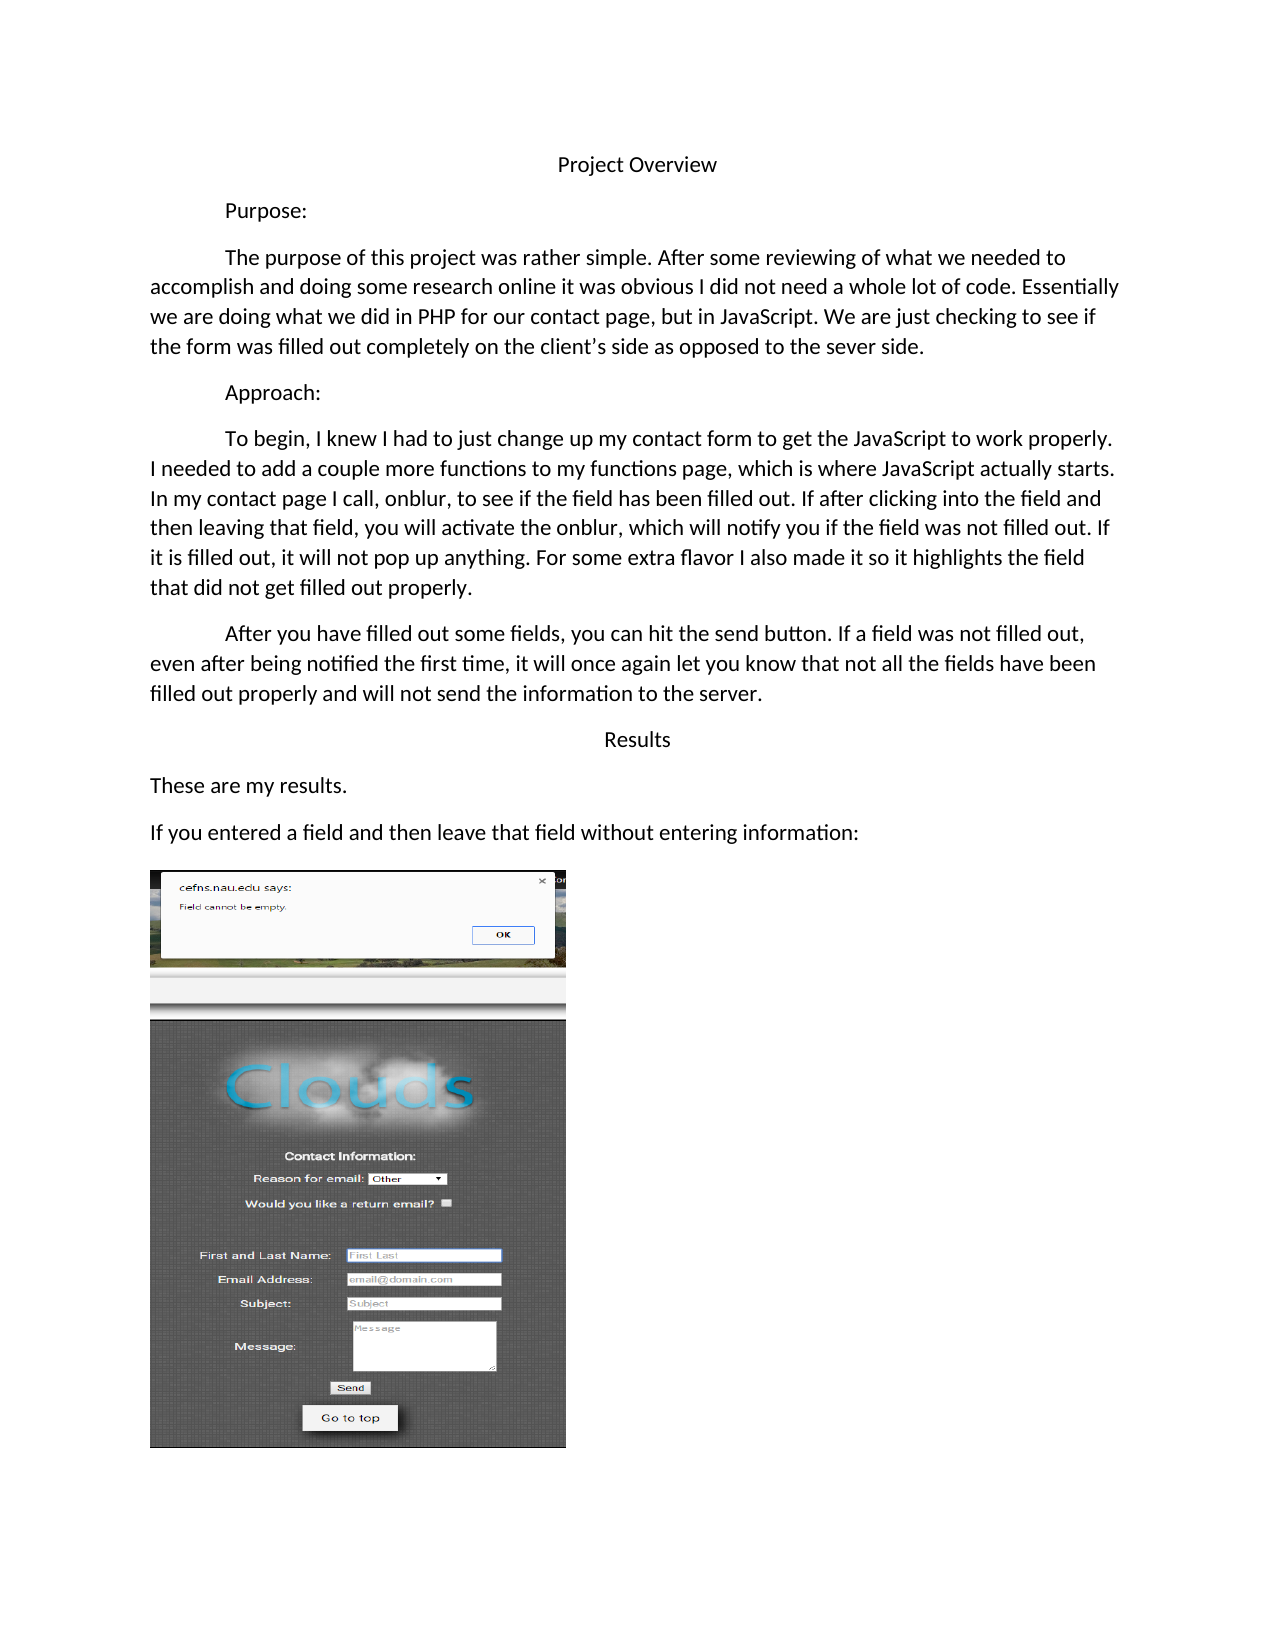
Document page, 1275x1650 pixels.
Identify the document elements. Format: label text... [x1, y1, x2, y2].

text After you have filled out some fields, you can hit the send button. If a field was not filled out, even after being notified the first time, it will once again let you know that not all the fields have been filled out properly and will not send the information to the server. [150, 619, 1125, 707]
text To begin, I knew I had to just change up my contact form to get the JavaScript to work properly. I needed to add a couple more functions to my functions page, which is where JavaScript actually starts. In my contact page I call, onblur, to see if the field has been filled out. If after clicking into the field and then leaving that field, you will activate the onblur, which will notify you if the field was not filled out. If it is filled out, it will not pop up anything. For some extra flavor I also made it so it highlights the field that did not get filled out properly. [150, 424, 1125, 601]
picture [150, 863, 566, 1460]
text Approach: [150, 378, 1125, 406]
text The purpose of this project was rather simple. After some reviewing of what we needed to accomplish and doing some research online it was obvious I did not need a whole lot of code. Essentially we are doing what we did in PHP for our contact page, but in JavaScript. We are just checking to see if the form was filled out completely on the client’s side as opposed to the sever side. [150, 243, 1125, 360]
text Results [150, 725, 1125, 753]
text Project Overview [150, 150, 1125, 178]
text If you entered a field and then leave that field without entering information: [150, 818, 1125, 846]
text Purpose: [150, 196, 1125, 224]
text These are my results. [150, 771, 1125, 799]
